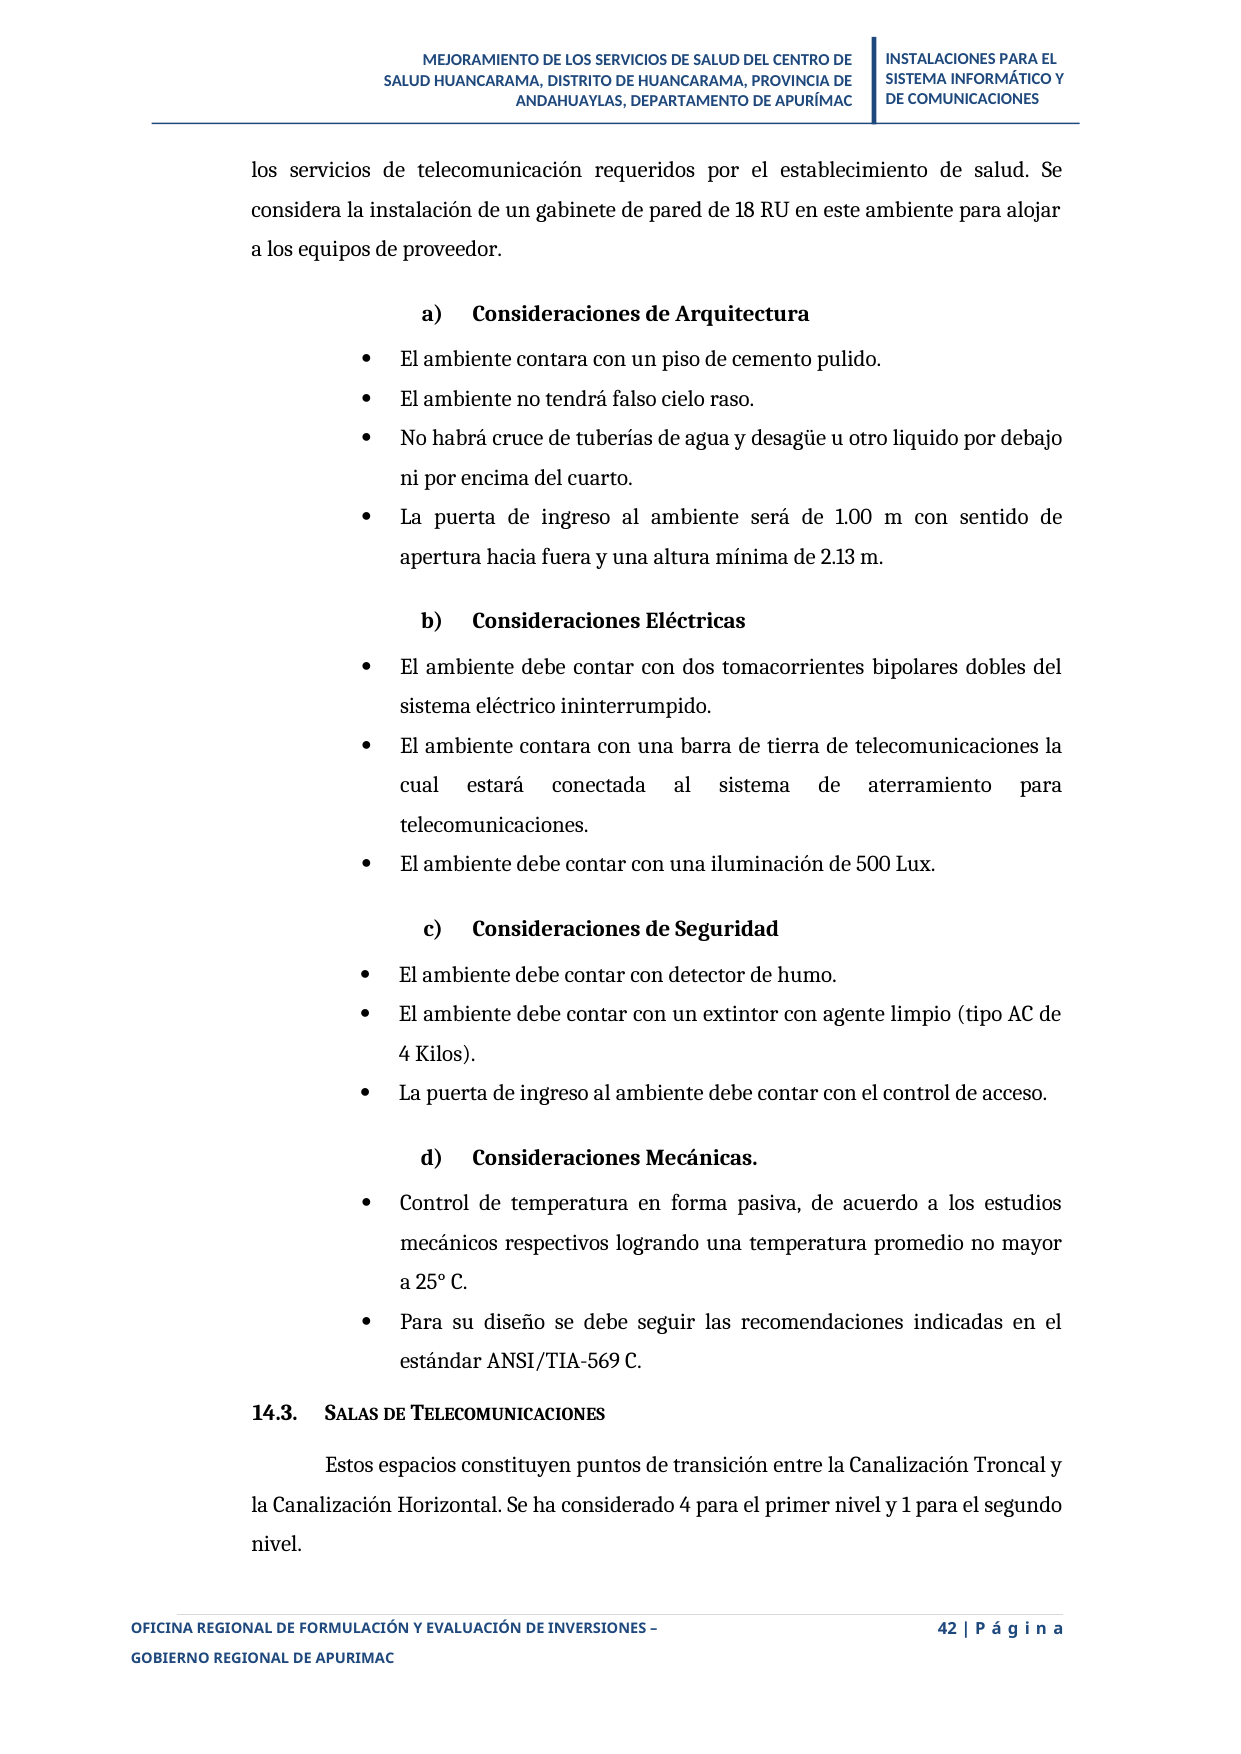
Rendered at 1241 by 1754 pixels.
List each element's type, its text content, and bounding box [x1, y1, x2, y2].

list Control de temperatura en forma pasiva, de acuerdo a los estudios mecánicos respectivos logrando una temperatura promedio no mayor a 25° C. [362, 1190, 1063, 1295]
list El ambiente debe contar con detector de humo. [361, 961, 1063, 988]
subtitle Consideraciones Eléctricas [369, 608, 1063, 634]
list La puerta de ingreso al ambiente será de 1.00 m con sentido de apertura hacia fuera y una altura mínima de 2.13 m. [362, 504, 1063, 570]
subtitle Consideraciones de Seguridad [369, 916, 1063, 942]
list La puerta de ingreso al ambiente debe contar con el control de acceso. [361, 1080, 1063, 1106]
subtitle Consideraciones de Arquitectura [369, 300, 1063, 327]
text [251, 157, 1063, 262]
list Para su diseño se debe seguir las recomendaciones indicadas en el estándar ANSI/TIA-569 C. [362, 1308, 1063, 1374]
list El ambiente debe contar con una iluminación de 500 Lux. [362, 851, 1063, 877]
list El ambiente contara con una barra de tierra de telecomunicaciones la cual estará conectada al sistema de aterramiento para telecomunicaciones. [362, 733, 1063, 838]
list No habrá cruce de tuberías de agua y desagüe u otro liquido por debajo ni por encima del cuarto. [362, 425, 1063, 491]
text Estos espacios constituyen puntos de transición entre la Canalización Troncal y la Canalización Horizontal. Se ha considerado 4 para el primer nivel y 1 para el segundo nivel. [251, 1452, 1063, 1557]
list El ambiente contara con un piso de cemento pulido. [362, 346, 1063, 372]
subtitle Salas de Telecomunicaciones [252, 1400, 1063, 1426]
list El ambiente debe contar con un extintor con agente limpio (tipo AC de 4 Kilos). [361, 1001, 1063, 1067]
list El ambiente no tendrá falso cielo raso. [362, 386, 1063, 412]
subtitle Consideraciones Mecánicas. [369, 1144, 1063, 1171]
list El ambiente debe contar con dos tomacorrientes bipolares dobles del sistema eléctrico ininterrumpido. [362, 654, 1063, 719]
